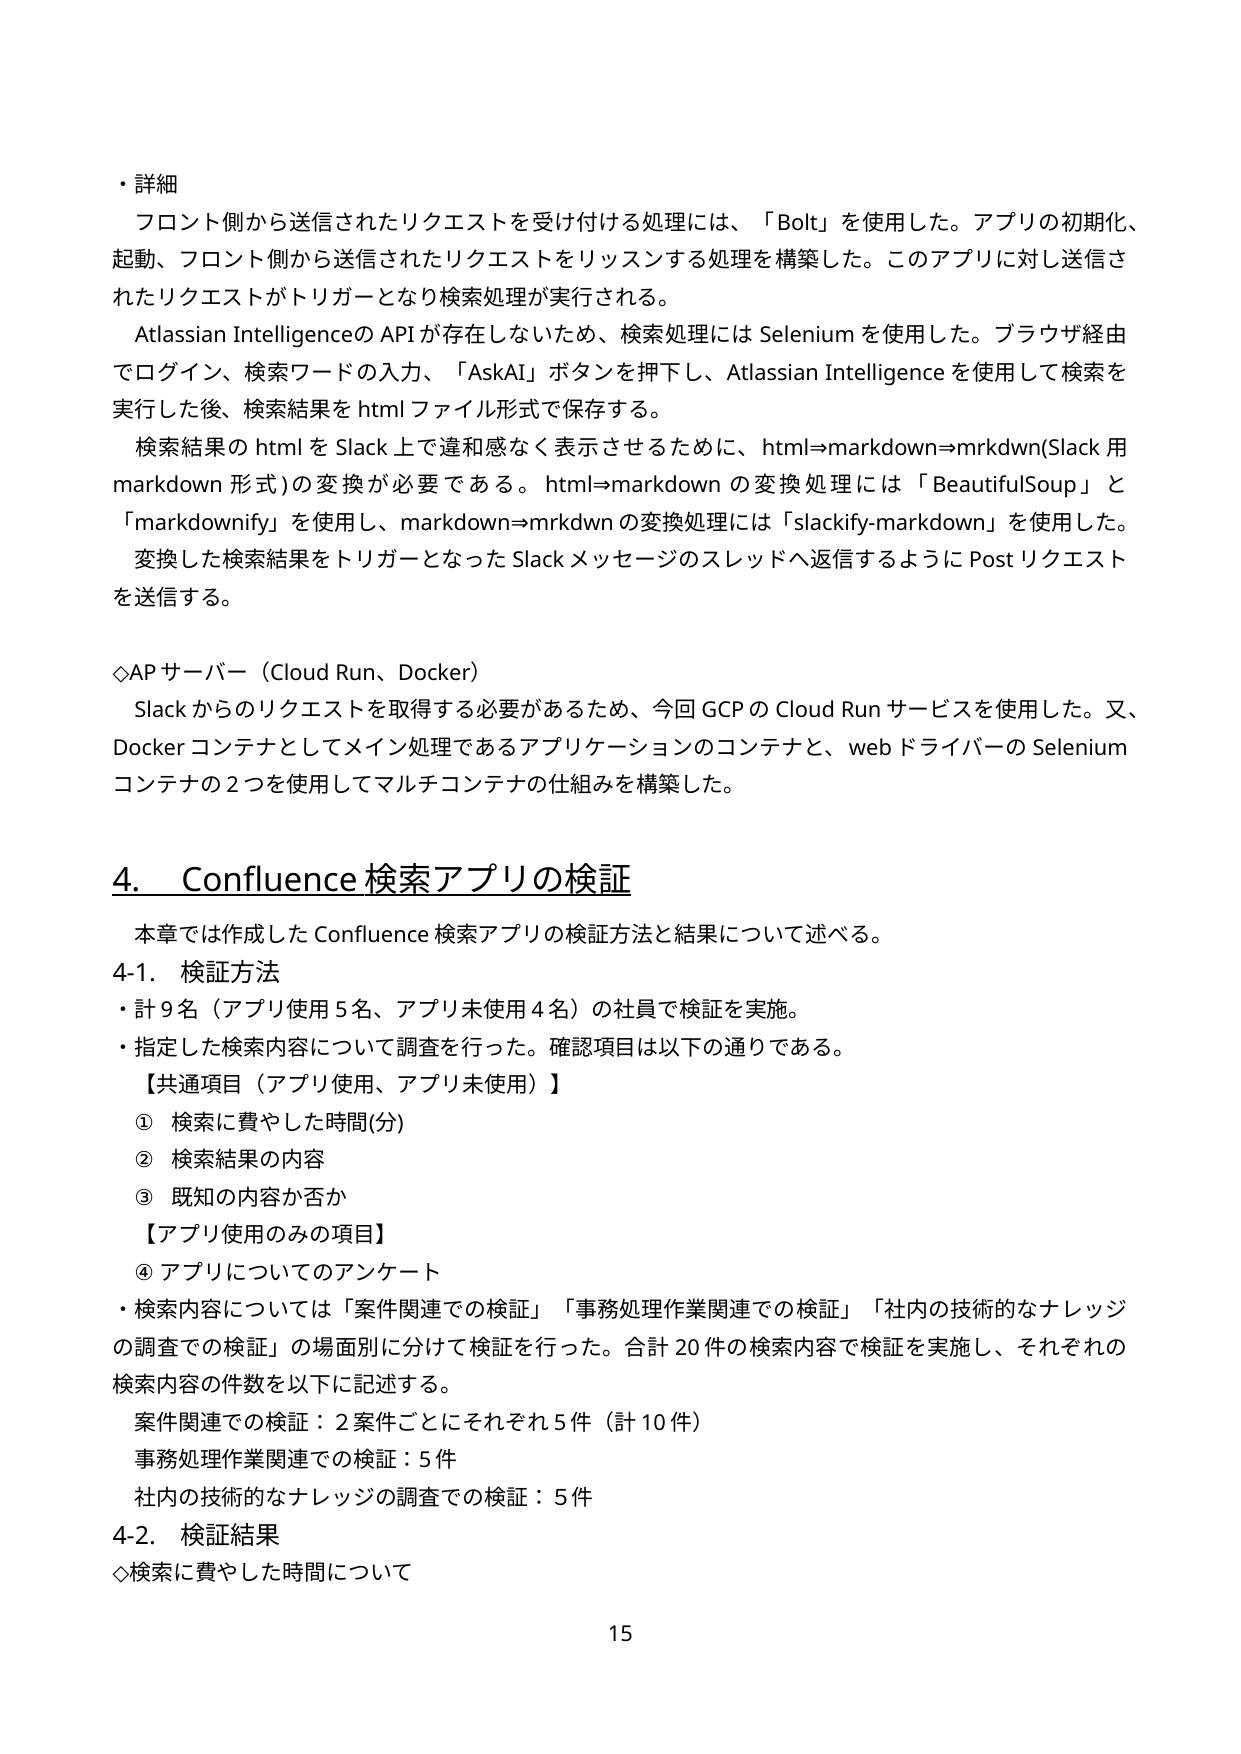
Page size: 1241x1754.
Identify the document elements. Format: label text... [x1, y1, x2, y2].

list 検索に費やした時間(分) [134, 1102, 1128, 1139]
text 本章では作成したConfluence検索アプリの検証方法と結果について述べる。 [112, 914, 1128, 952]
text 社内の技術的なナレッジの調査での検証：５件 [112, 1477, 1128, 1514]
subtitle 4-2. 検証結果 [112, 1514, 1128, 1552]
text フロント側から送信されたリクエストを受け付ける処理には、「Bolt」を使用した。アプリの初期化、起動、フロント側から送信されたリクエストをリッスンする処理を構築した。このアプリに対し送信されたリクエストがトリガーとなり検索処理が実行される。 [112, 202, 1128, 314]
text ・計9名（アプリ使用5名、アプリ未使用4名）の社員で検証を実施。 [112, 989, 1128, 1027]
text 検索結果のhtmlをSlack上で違和感なく表示させるために、html⇒markdown⇒mrkdwn(Slack用markdown形式)の変換が必要である。html⇒markdownの変換処理には「BeautifulSoup」と「markdownify」を使用し、markdown⇒mrkdwnの変換処理には「slackify-markdown」を使用した。 [112, 427, 1128, 539]
subtitle 4. Confluence検索アプリの検証 [112, 839, 1128, 914]
text Slackからのリクエストを取得する必要があるため、今回GCPのCloud Runサービスを使用した。又、Dockerコンテナとしてメイン処理であるアプリケーションのコンテナと、webドライバーのSeleniumコンテナの2つを使用してマルチコンテナの仕組みを構築した。 [112, 689, 1128, 802]
text 【共通項目（アプリ使用、アプリ未使用）】 [134, 1064, 1128, 1102]
text ◇APサーバー（Cloud Run、Docker） [112, 652, 1128, 689]
text 事務処理作業関連での検証：5件 [112, 1439, 1128, 1477]
text ④ アプリについてのアンケート [134, 1252, 1128, 1289]
text Atlassian IntelligenceのAPIが存在しないため、検索処理にはSeleniumを使用した。ブラウザ経由でログイン、検索ワードの入力、「AskAI」ボタンを押下し、Atlassian Intelligenceを使用して検索を実行した後、検索結果をhtmlファイル形式で保存する。 [112, 314, 1128, 427]
text ・詳細 [112, 164, 1128, 202]
text ・検索内容については「案件関連での検証」「事務処理作業関連での検証」「社内の技術的なナレッジの調査での検証」の場面別に分けて検証を行った。合計20件の検索内容で検証を実施し、それぞれの検索内容の件数を以下に記述する。 [112, 1289, 1128, 1402]
subtitle 4-1. 検証方法 [112, 952, 1128, 989]
text 【アプリ使用のみの項目】 [134, 1214, 1128, 1252]
text 案件関連での検証：２案件ごとにそれぞれ5件（計10件） [112, 1402, 1128, 1439]
text ◇検索に費やした時間について [112, 1552, 1128, 1589]
list 検索結果の内容 [134, 1139, 1128, 1177]
text 変換した検索結果をトリガーとなったSlackメッセージのスレッドへ返信するようにPostリクエストを送信する。 [112, 539, 1128, 614]
list 既知の内容か否か [134, 1177, 1128, 1214]
text ・指定した検索内容について調査を行った。確認項目は以下の通りである。 [112, 1027, 1128, 1064]
